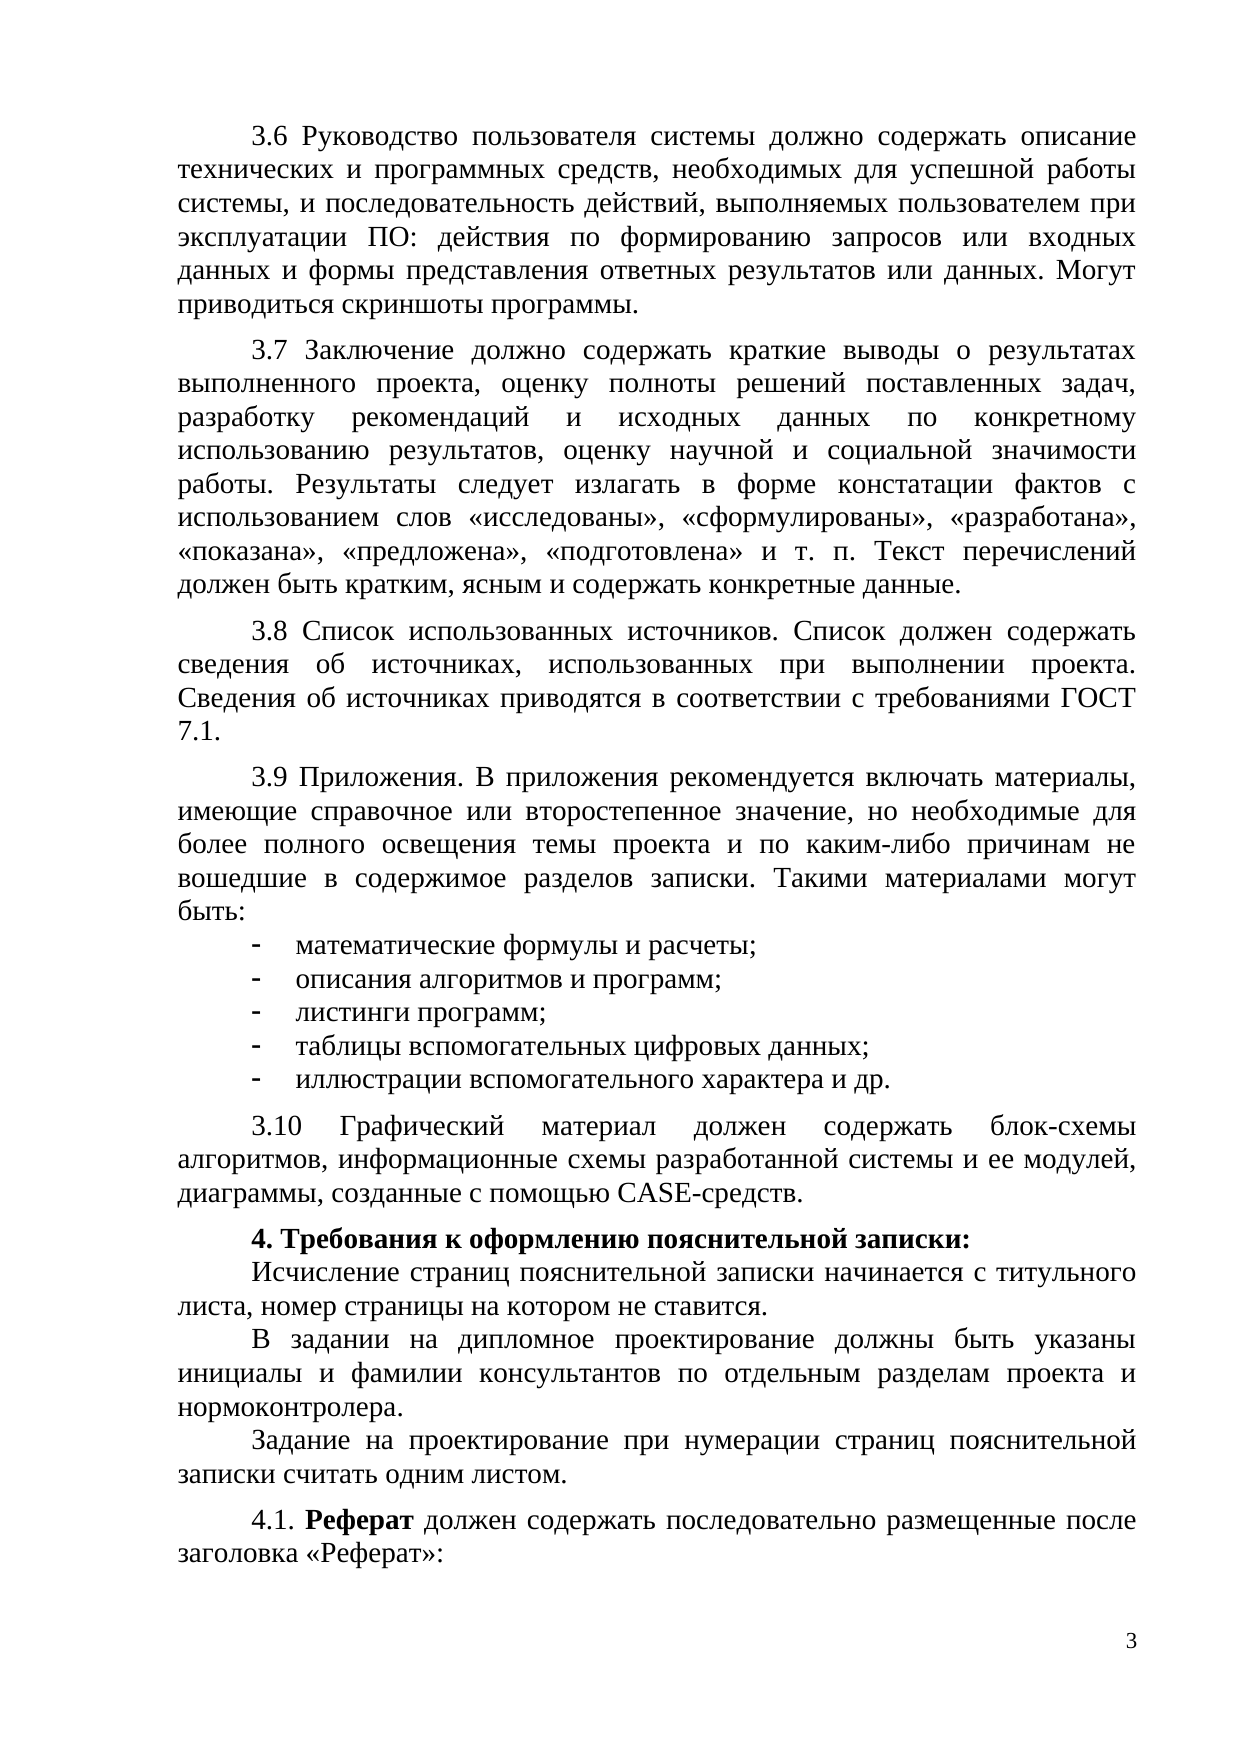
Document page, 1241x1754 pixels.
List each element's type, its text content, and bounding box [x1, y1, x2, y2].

list листинги программ; [177, 994, 1137, 1028]
list иллюстрации вспомогательного характера и др. [177, 1062, 1137, 1095]
list таблицы вспомогательных цифровых данных; [177, 1028, 1137, 1062]
text Исчисление страниц пояснительной записки начинается с титульного листа, номер страницы на котором не ставится. [177, 1254, 1137, 1322]
list математические формулы и расчеты; [177, 927, 1137, 961]
text 3.7 Заключение должно содержать краткие выводы о результатах выполненного проекта, оценку полноты решений поставленных задач, разработку рекомендаций и исходных данных по конкретному использованию результатов, оценку научной и социальной значимости работы. Результаты следует излагать в форме констатации фактов с использованием слов «исследованы», «сформулированы», «разработана», «показана», «предложена», «подготовлена» и т. п. Текст перечислений должен быть кратким, ясным и содержать конкретные данные. [177, 332, 1137, 600]
text 4.1. Реферат должен содержать последовательно размещенные после заголовка «Реферат»: [177, 1502, 1137, 1569]
text 3.6 Руководство пользователя системы должно содержать описание технических и программных средств, необходимых для успешной работы системы, и последовательность действий, выполняемых пользователем при эксплуатации ПО: действия по формированию запросов или входных данных и формы представления ответных результатов или данных. Могут приводиться скриншоты программы. [177, 118, 1137, 319]
text Задание на проектирование при нумерации страниц пояснительной записки считать одним листом. [177, 1422, 1137, 1489]
text 3.9 Приложения. В приложения рекомендуется включать материалы, имеющие справочное или второстепенное значение, но необходимые для более полного освещения темы проекта и по каким-либо причинам не вошедшие в содержимое разделов записки. Такими материалами могут быть: [177, 759, 1137, 927]
text В задании на дипломное проектирование должны быть указаны инициалы и фамилии консультантов по отдельным разделам проекта и нормоконтролера. [177, 1322, 1137, 1422]
text 3.8 Список использованных источников. Список должен содержать сведения об источниках, использованных при выполнении проекта. Сведения об источниках приводятся в соответствии с требованиями ГОСТ 7.1. [177, 613, 1137, 747]
text 3.10 Графический материал должен содержать блок-схемы алгоритмов, информационные схемы разработанной системы и ее модулей, диаграммы, созданные с помощью CASE-средств. [177, 1108, 1137, 1208]
list описания алгоритмов и программ; [177, 961, 1137, 994]
text 4. Требования к оформлению пояснительной записки: [177, 1221, 1137, 1254]
